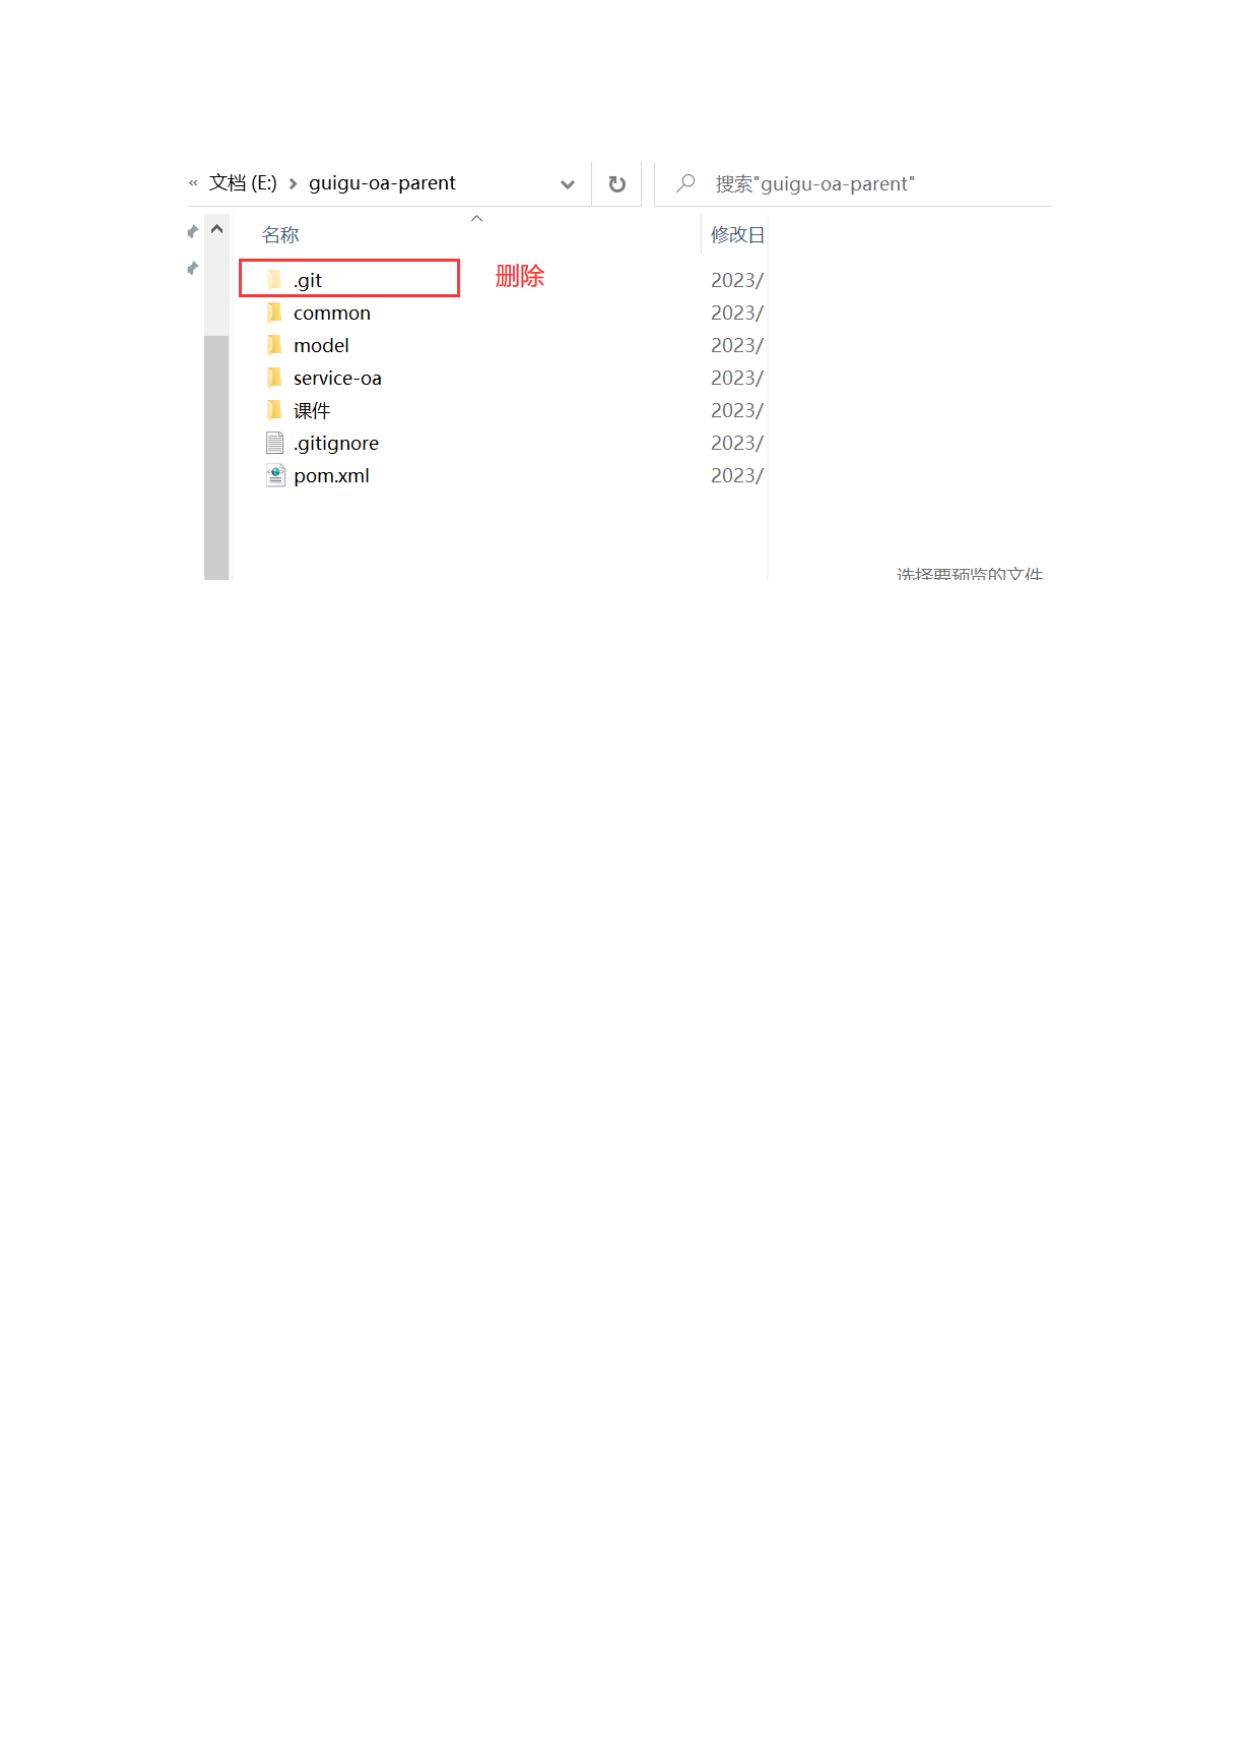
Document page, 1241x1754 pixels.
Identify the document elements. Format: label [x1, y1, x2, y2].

picture [187, 162, 1053, 580]
